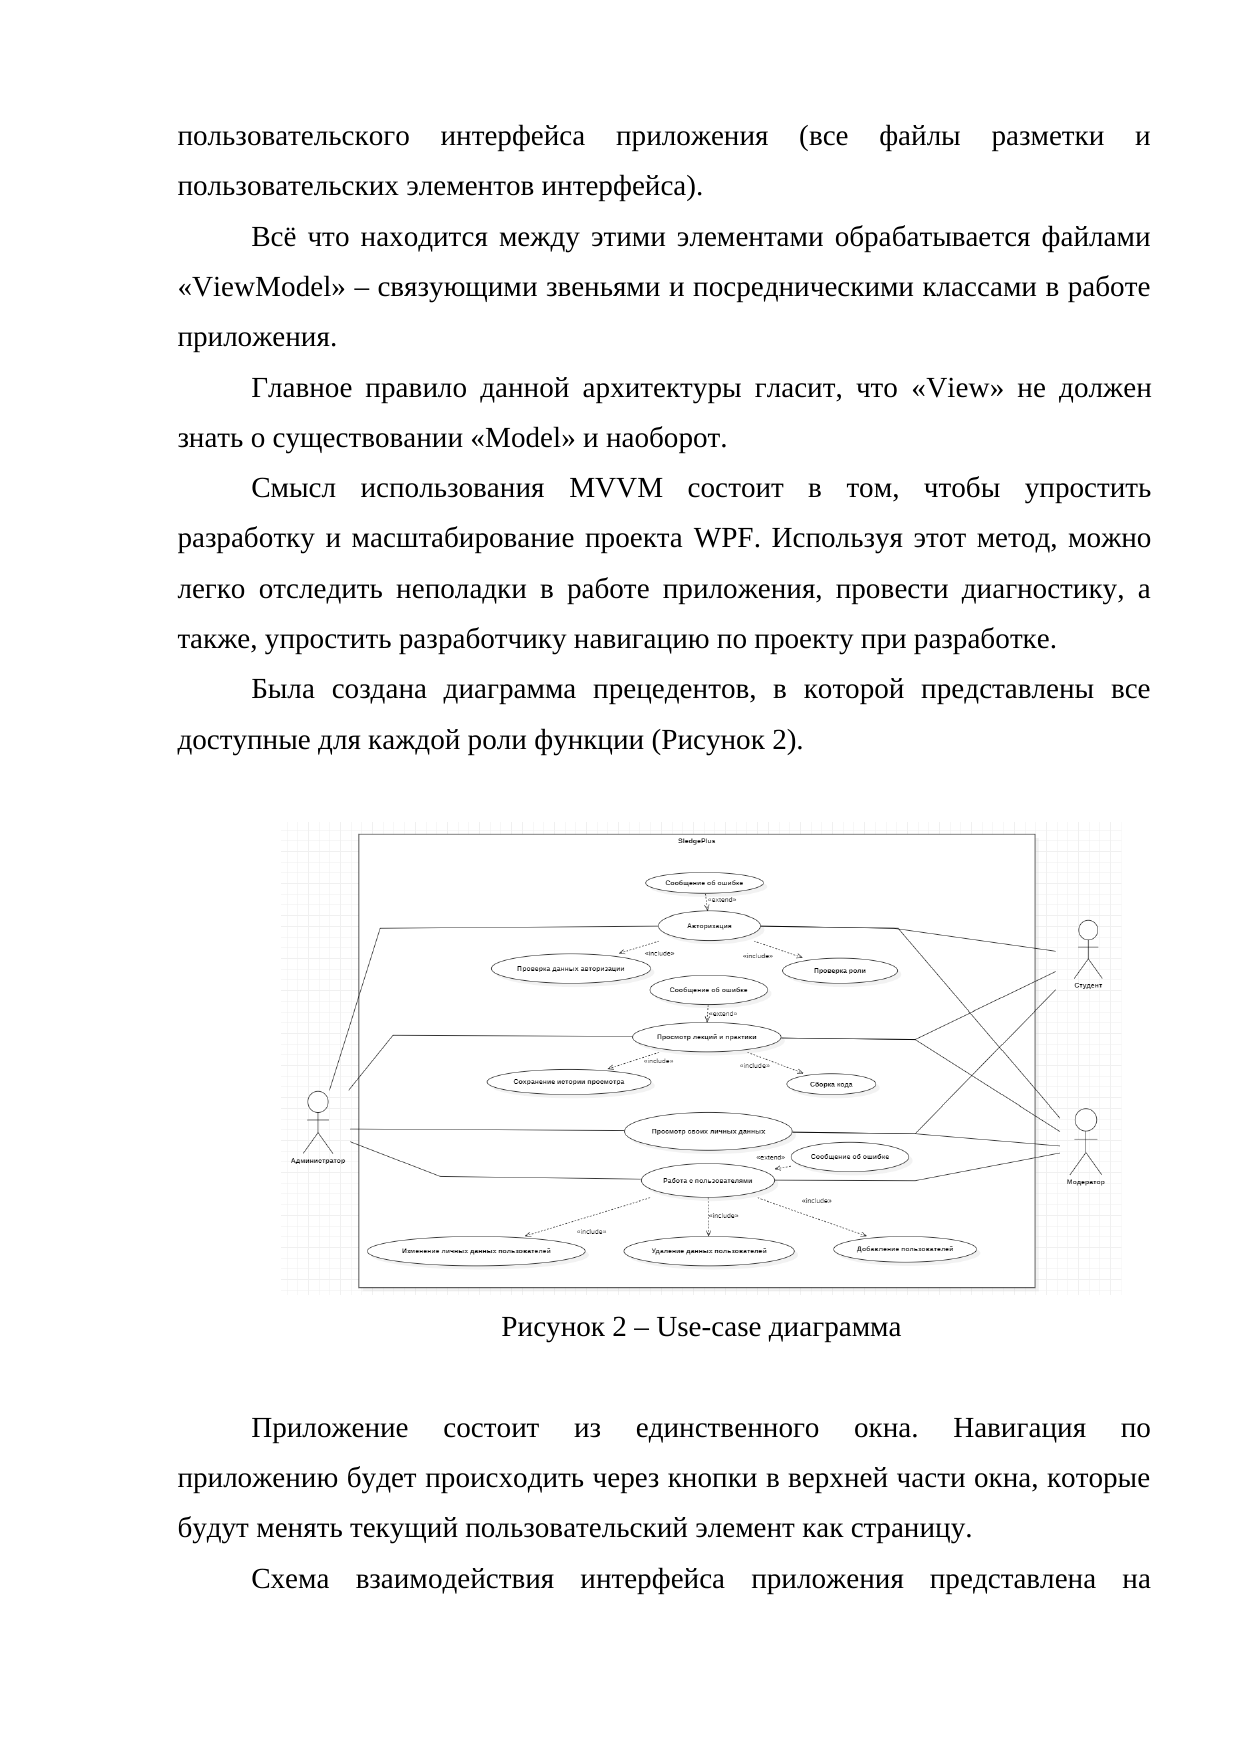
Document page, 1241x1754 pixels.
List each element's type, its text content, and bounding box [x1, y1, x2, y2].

list Смысл использования MVVM состоит в том, чтобы упростить разработку и масштабирование проекта WPF. Используя этот метод, можно легко отследить неполадки в работе приложения, провести диагностику, а также, упростить разработчику навигацию по проекту при разработке. [177, 470, 1152, 655]
list Рисунок 2 – Use-case диаграмма [177, 1309, 1152, 1343]
list Приложение состоит из единственного окна. Навигация по приложению будет происходить через кнопки в верхней части окна, которые будут менять текущий пользовательский элемент как страницу. [177, 1410, 1152, 1544]
list Схема взаимодействия интерфейса приложения представлена на Wireframe диаграмме (Рисунок 3). [177, 1561, 1152, 1594]
picture [281, 822, 1122, 1295]
list Была создана диаграмма прецедентов, в которой представлены все доступные для каждой роли функции (Рисунок 2). [177, 672, 1152, 755]
list Всё что находится между этими элементами обрабатывается файлами «ViewModel» – связующими звеньями и посредническими классами в работе приложения. [177, 219, 1152, 353]
list Главное правило данной архитектуры гласит, что «View» не должен знать о существовании «Model» и наоборот. [177, 370, 1152, 453]
